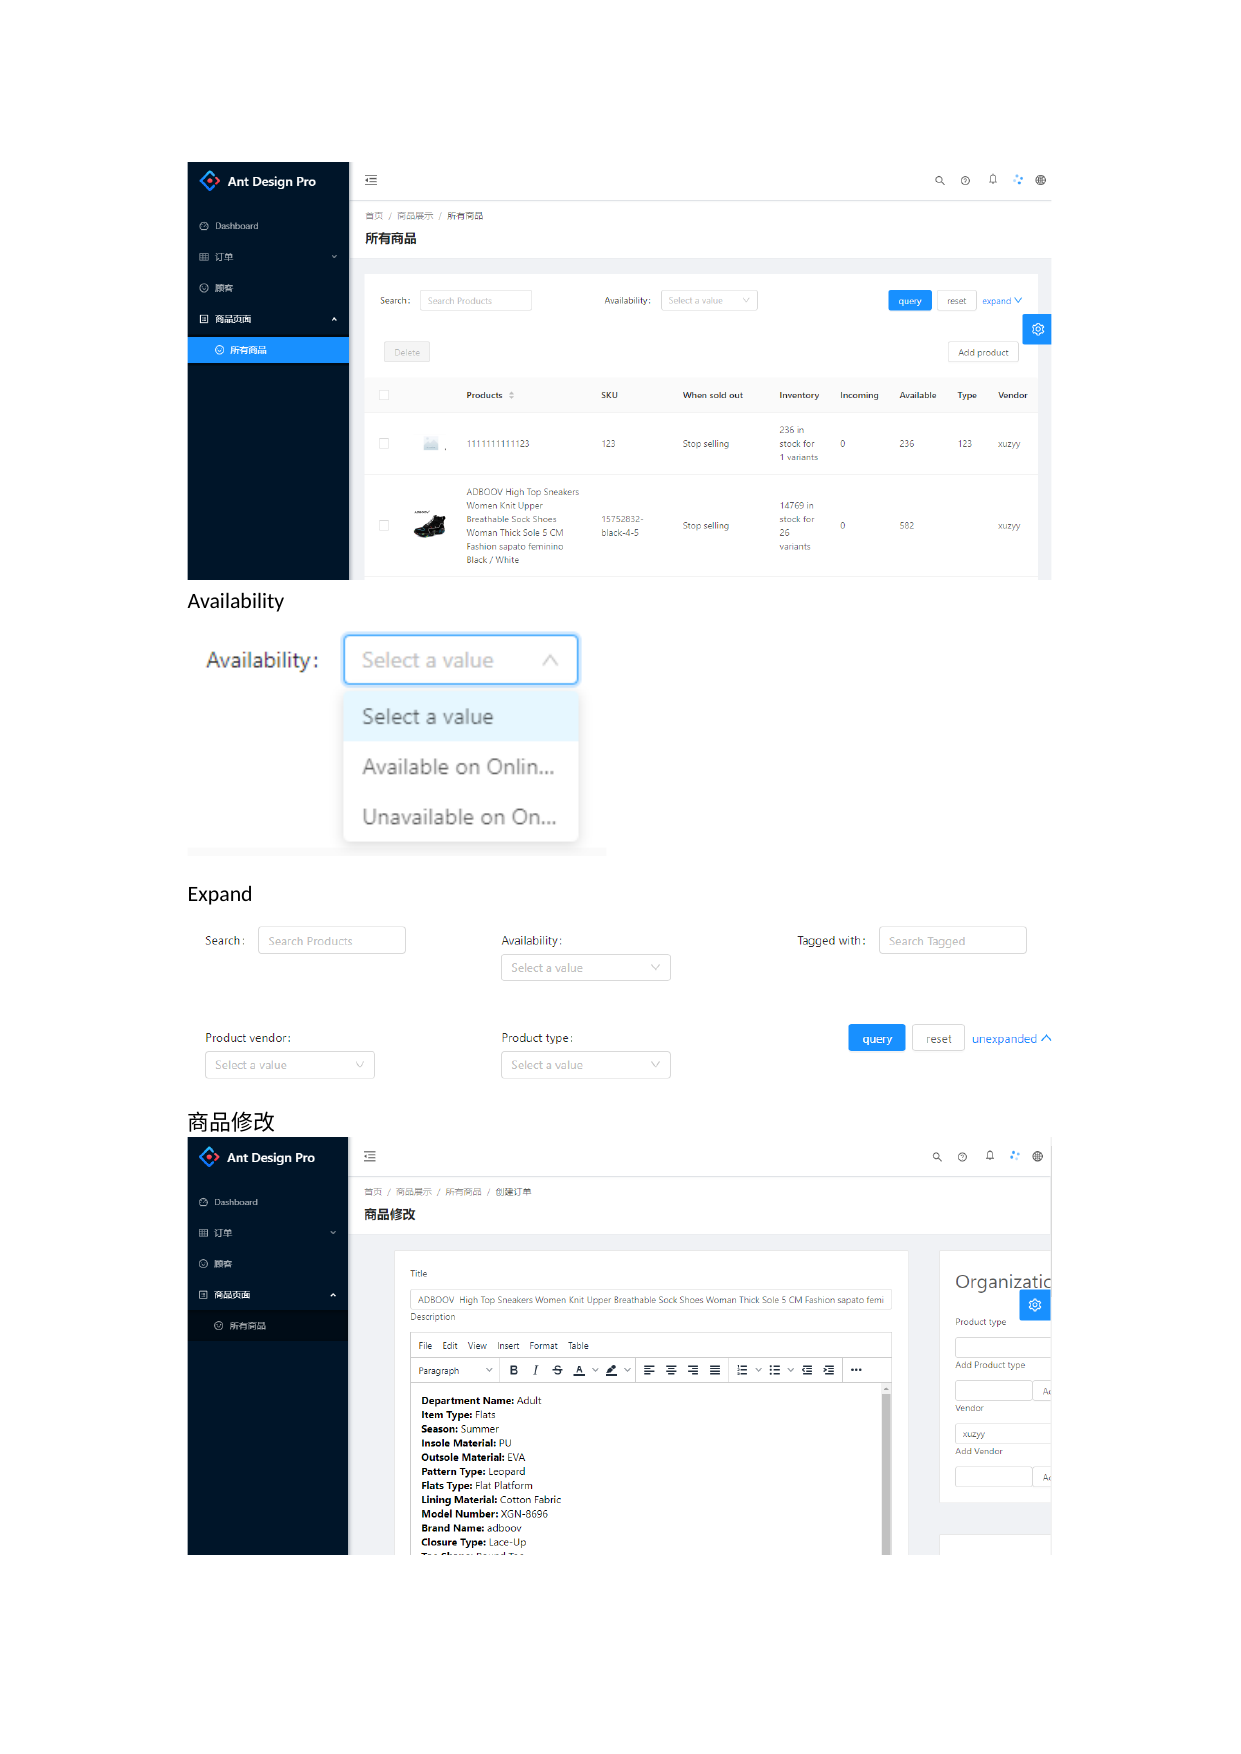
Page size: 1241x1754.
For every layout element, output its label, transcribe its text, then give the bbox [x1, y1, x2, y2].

list Availability [187, 584, 1053, 617]
picture [187, 162, 1052, 580]
picture [187, 1137, 1052, 1555]
picture [187, 909, 1052, 1090]
list Expand [187, 877, 1053, 909]
list 商品修改 [187, 1104, 1053, 1137]
picture [187, 617, 607, 856]
